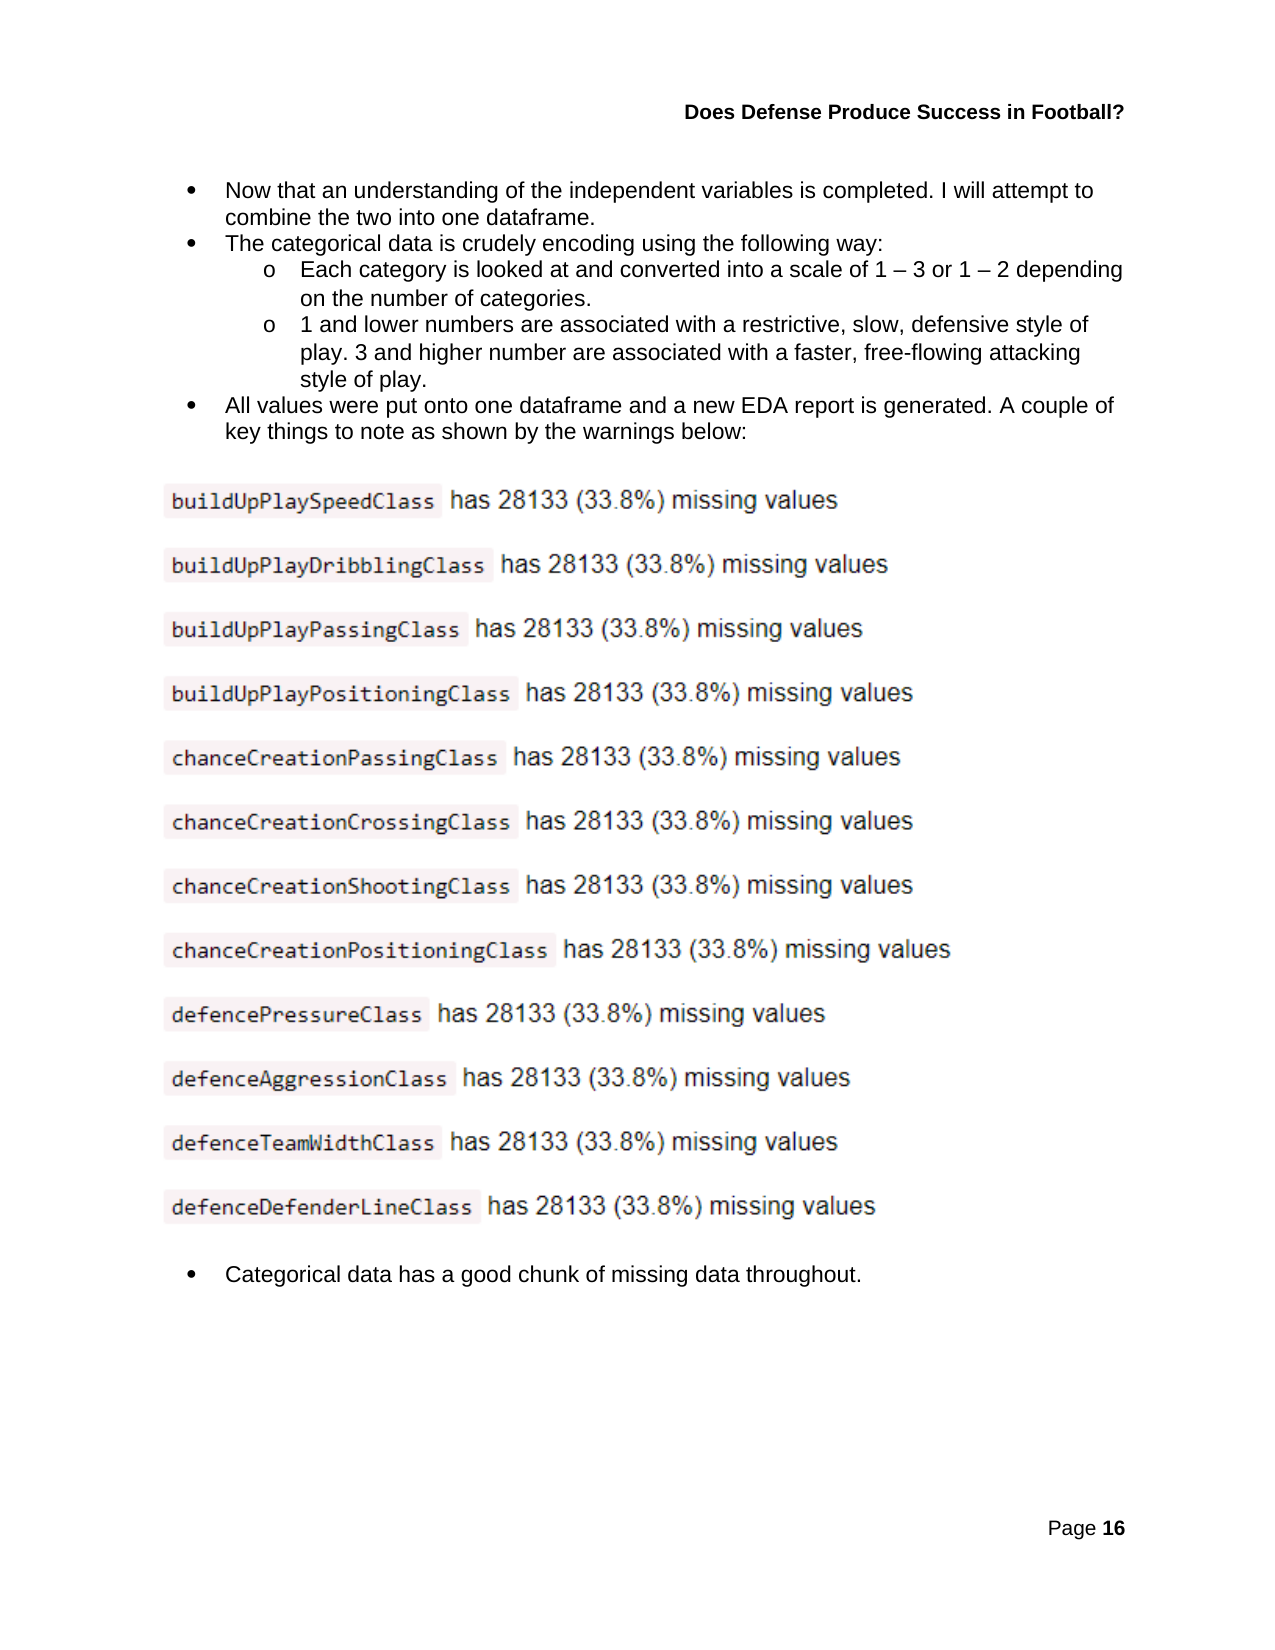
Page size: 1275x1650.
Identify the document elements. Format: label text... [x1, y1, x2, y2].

picture [150, 473, 1002, 1232]
list The categorical data is crudely encoding using the following way: [187, 230, 1125, 256]
list 1 and lower numbers are associated with a restrictive, slow, defensive style of play. 3 and higher number are associated with a faster, free-flowing attacking style of play. [262, 311, 1125, 392]
list All values were put onto one dataframe and a new EDA report is generated. A couple of key things to note as shown by the warnings below: [187, 392, 1125, 445]
list Now that an understanding of the independent variables is completed. I will attempt to combine the two into one dataframe. [187, 177, 1125, 230]
list Categorical data has a good chunk of missing data throughout. [187, 1261, 1125, 1287]
list Each category is looked at and converted into a scale of 1 – 3 or 1 – 2 depending on the number of categories. [262, 256, 1125, 311]
